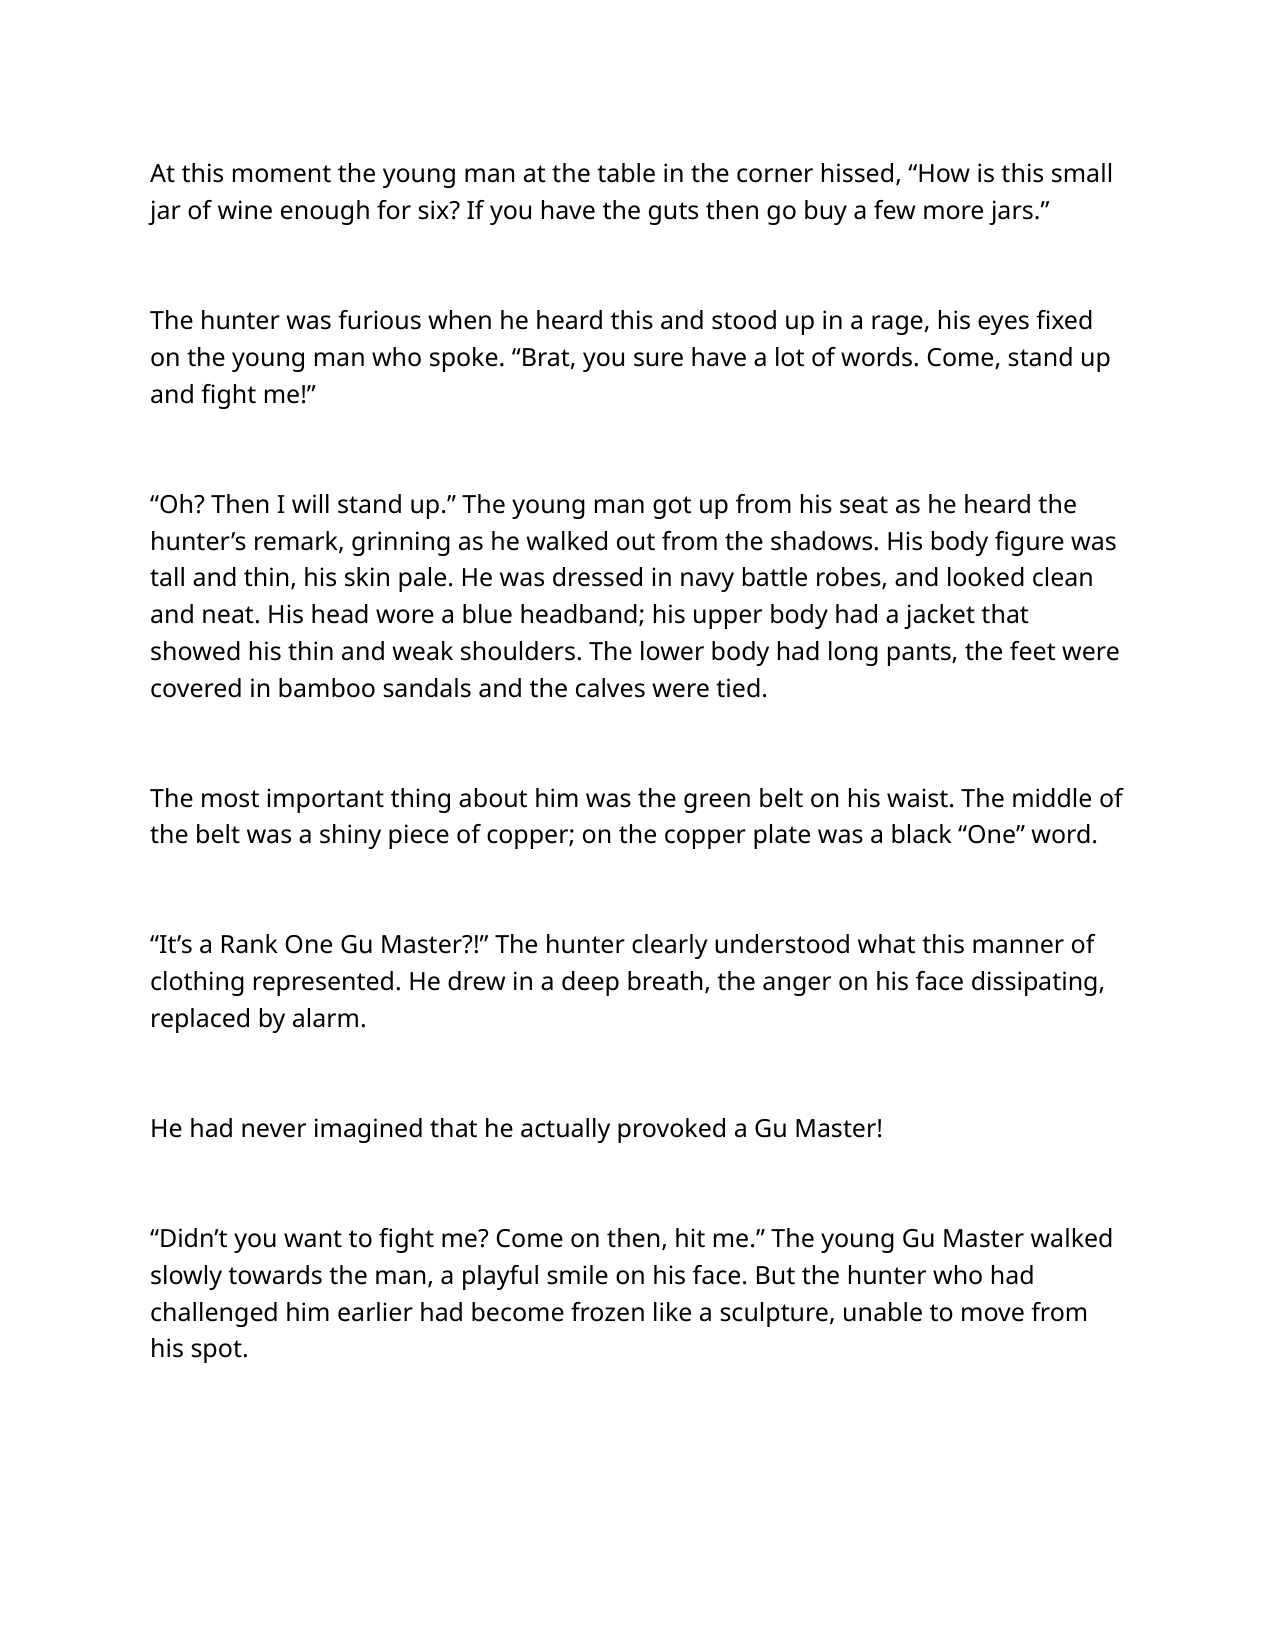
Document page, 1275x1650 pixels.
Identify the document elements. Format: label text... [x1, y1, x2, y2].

text “Oh? Then I will stand up.” The young man got up from his seat as he heard the hunter’s remark, grinning as he walked out from the shadows. His body figure was tall and thin, his skin pale. He was dressed in navy battle robes, and looked clean and neat. His head wore a blue headband; his upper body had a jacket that showed his thin and weak shoulders. The lower body had long pants, the feet were covered in bamboo sandals and the calves were tied. [150, 486, 1124, 704]
text At this moment the young man at the table in the corner hissed, “How is this small jar of wine enough for six? If you have the guts then go buy a few more jars.” [150, 156, 1124, 227]
text He had never imagined that he actually provoked a Gu Master! [150, 1111, 1124, 1145]
text “Didn’t you want to fight me? Come on then, hit me.” The young Gu Master walked slowly towards the man, a playful smile on his face. But the hunter who had challenged him earlier had become frozen like a sculpture, unable to move from his spot. [150, 1221, 1124, 1365]
text The hunter was furious when he heard this and stood up in a rage, his eyes fixed on the young man who spoke. “Brat, you sure have a lot of words. Come, stand up and fight me!” [150, 303, 1124, 411]
text The most important thing about him was the green belt on his waist. The middle of the belt was a shiny piece of copper; on the copper plate was a black “One” word. [150, 780, 1124, 851]
text “It’s a Rank One Gu Master?!” The hunter clearly understood what this manner of clothing represented. He drew in a deep breath, the anger on his face dissipating, replaced by alarm. [150, 927, 1124, 1035]
